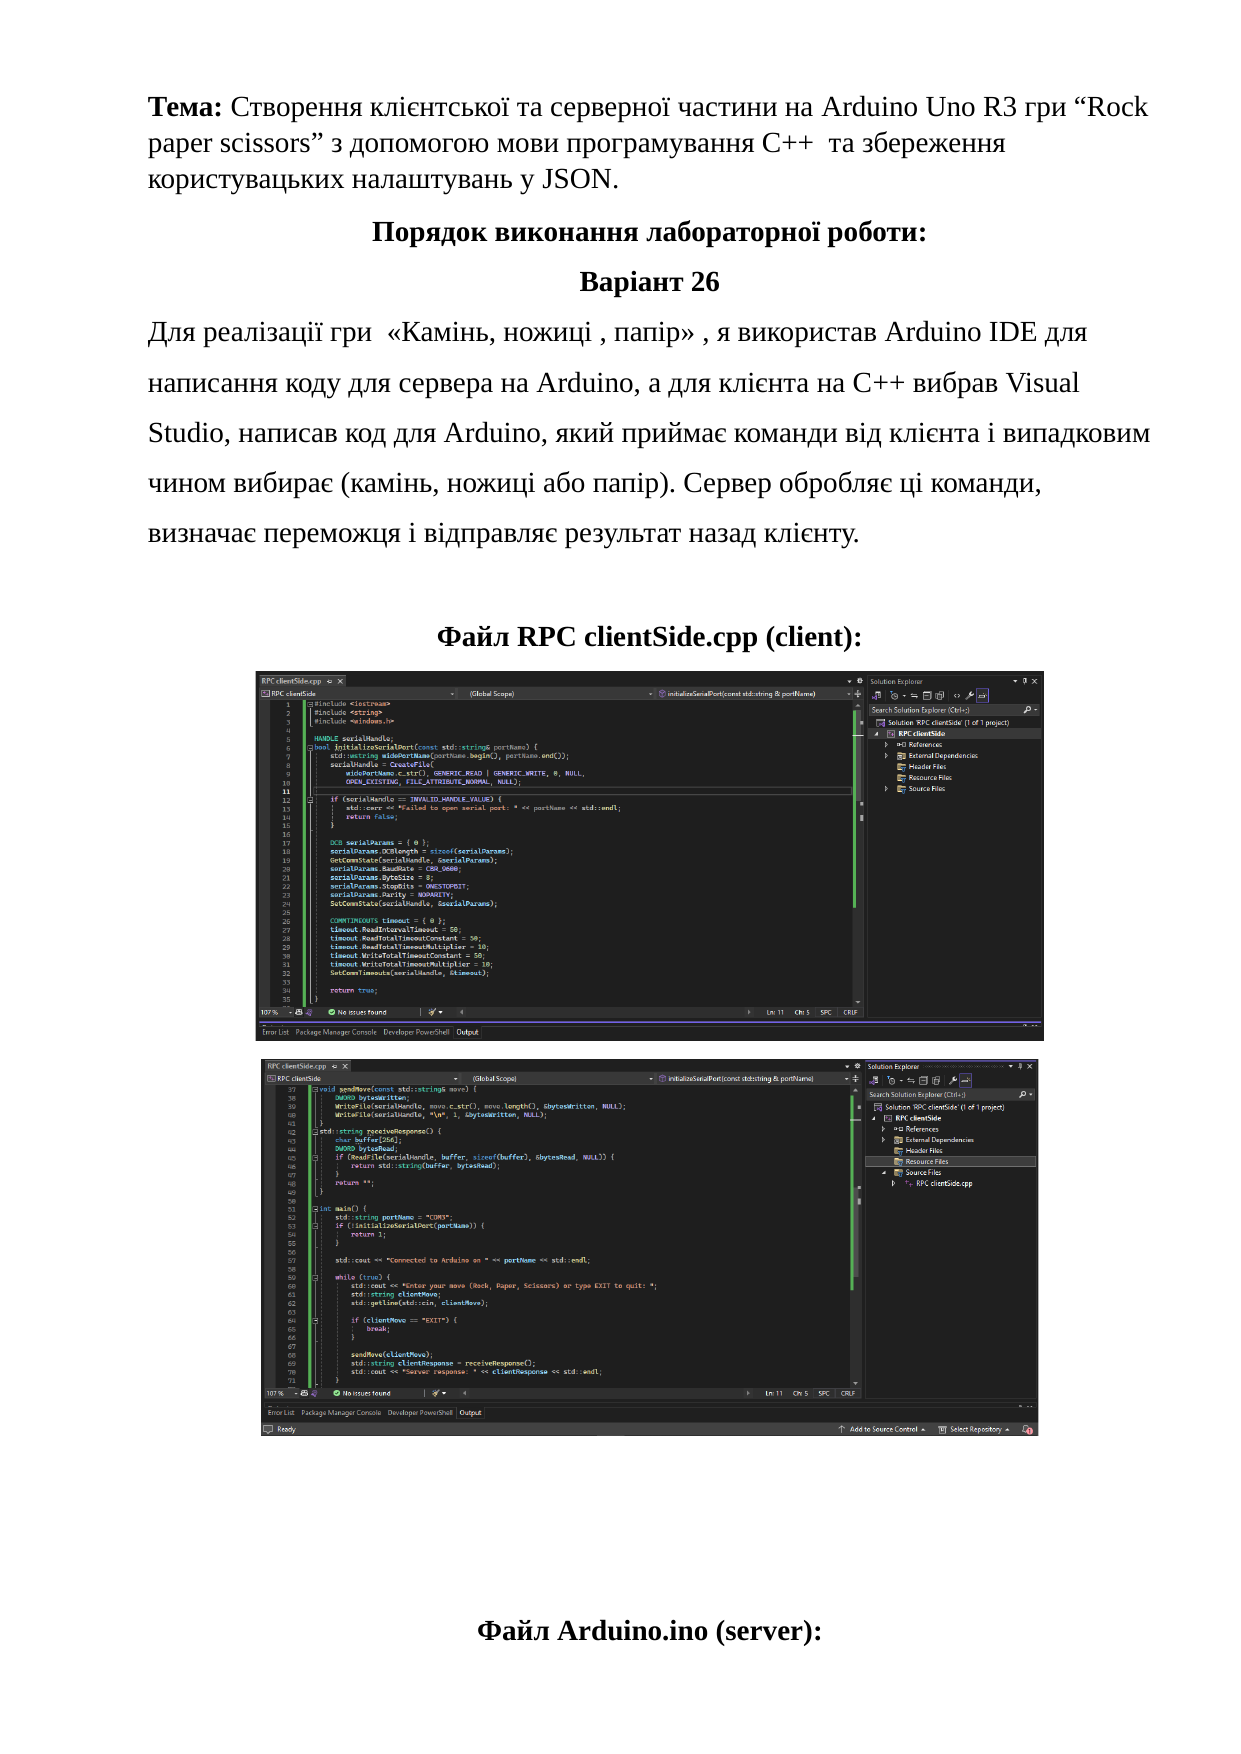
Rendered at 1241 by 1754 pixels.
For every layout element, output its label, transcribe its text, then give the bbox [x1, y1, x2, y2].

text Варіант 26 [148, 264, 1152, 298]
text Файл RPC clientSide.cpp (client): [148, 619, 1152, 652]
picture [261, 1059, 1039, 1436]
picture [255, 671, 1044, 1041]
text Для реалізації гри «Камінь, ножиці , папір» , я використав Arduino IDE для написання коду для сервера на Arduino, а для клієнта на C++ вибрав Visual Studio, написав код для Arduino, який приймає команди від клієнта і випадковим чином вибирає (камінь, ножиці або папір). Сервер обробляє ці команди, визначає переможця і відправляє результат назад клієнту. [148, 314, 1152, 549]
text Порядок виконання лабораторної роботи: [148, 214, 1152, 247]
text Файл Arduino.ino (server): [148, 1613, 1152, 1646]
text Тема: Створення клієнтської та серверної частини на Arduino Uno R3 гри “Rock paper scissors” з допомогою мови програмування С++ та збереження користувацьких налаштувань у JSON. [148, 89, 1152, 194]
